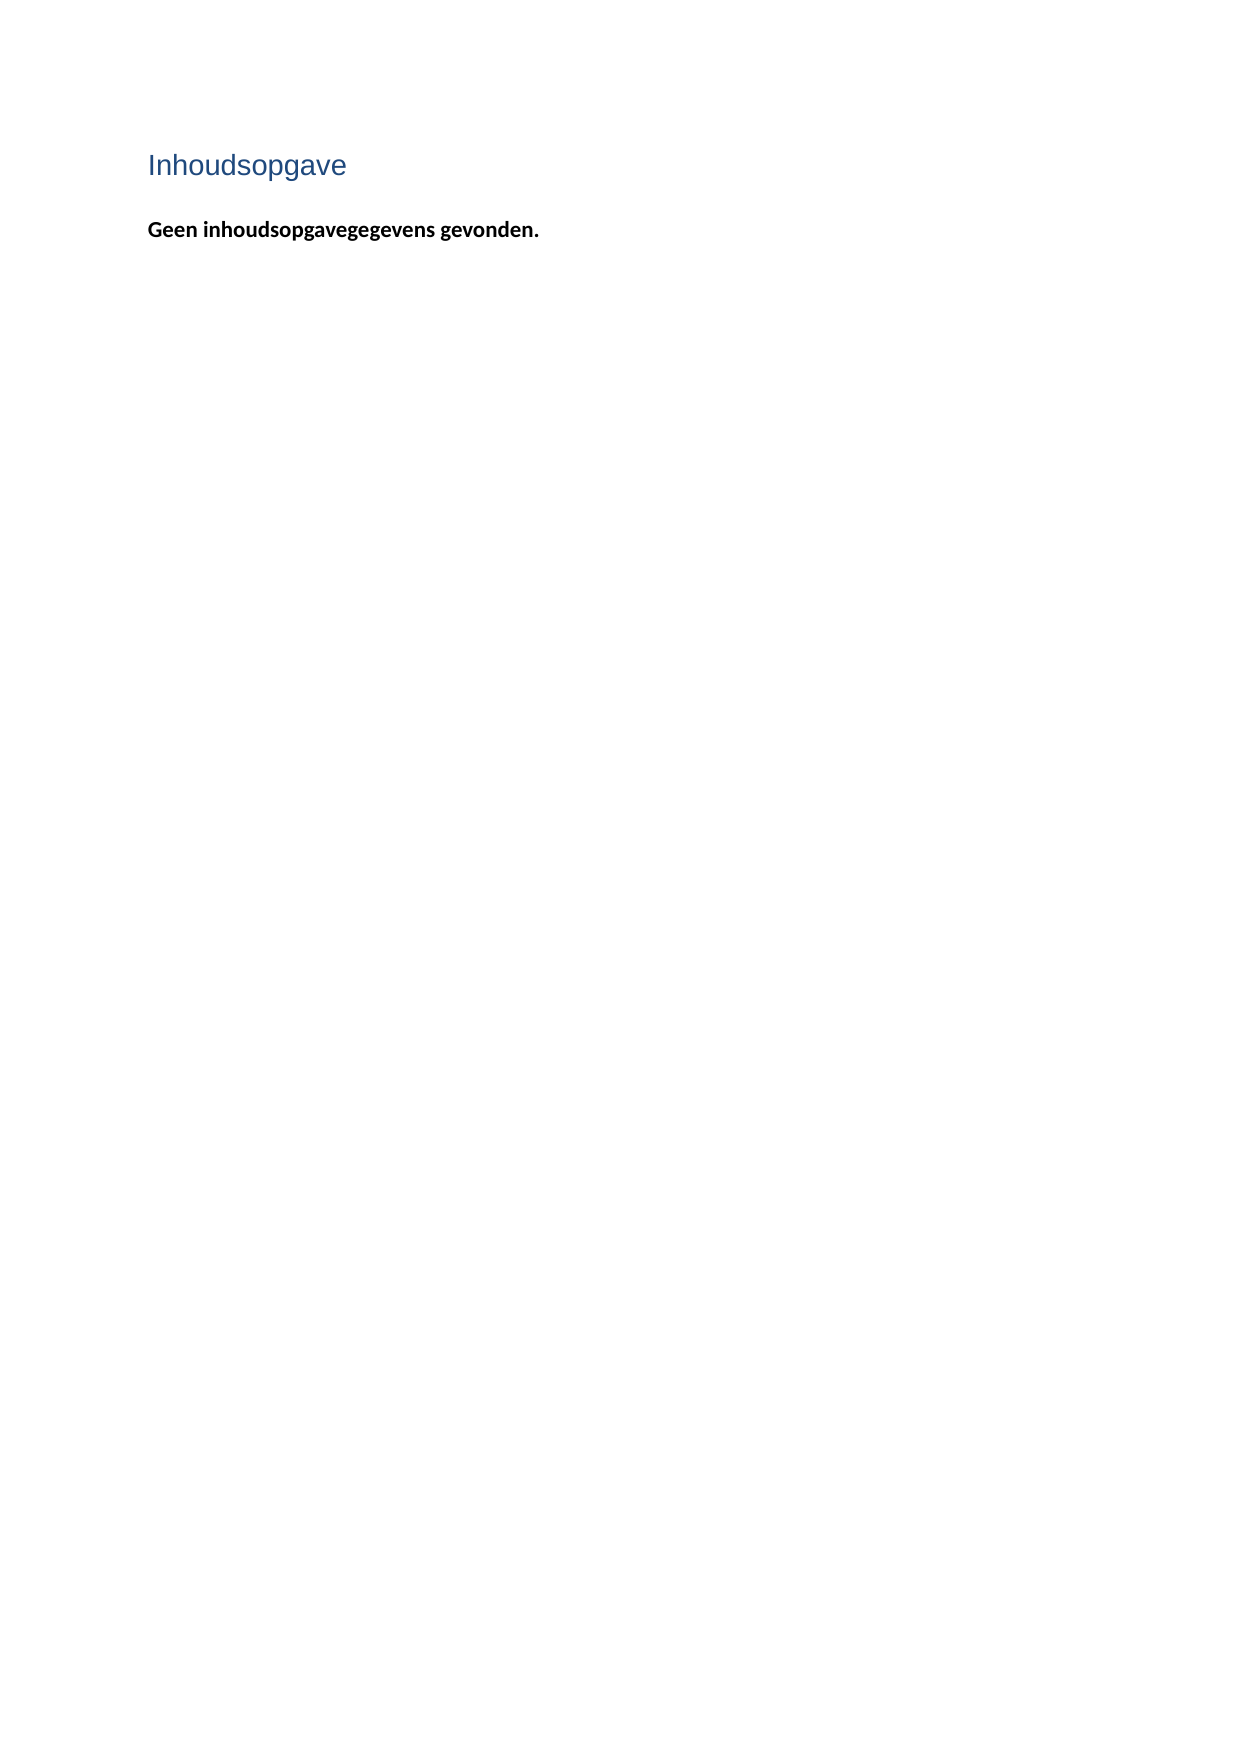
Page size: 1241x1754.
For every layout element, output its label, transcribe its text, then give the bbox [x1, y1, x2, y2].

text Inhoudsopgave [148, 148, 1093, 181]
text Geen inhoudsopgavegegevens gevonden. [148, 215, 1093, 243]
